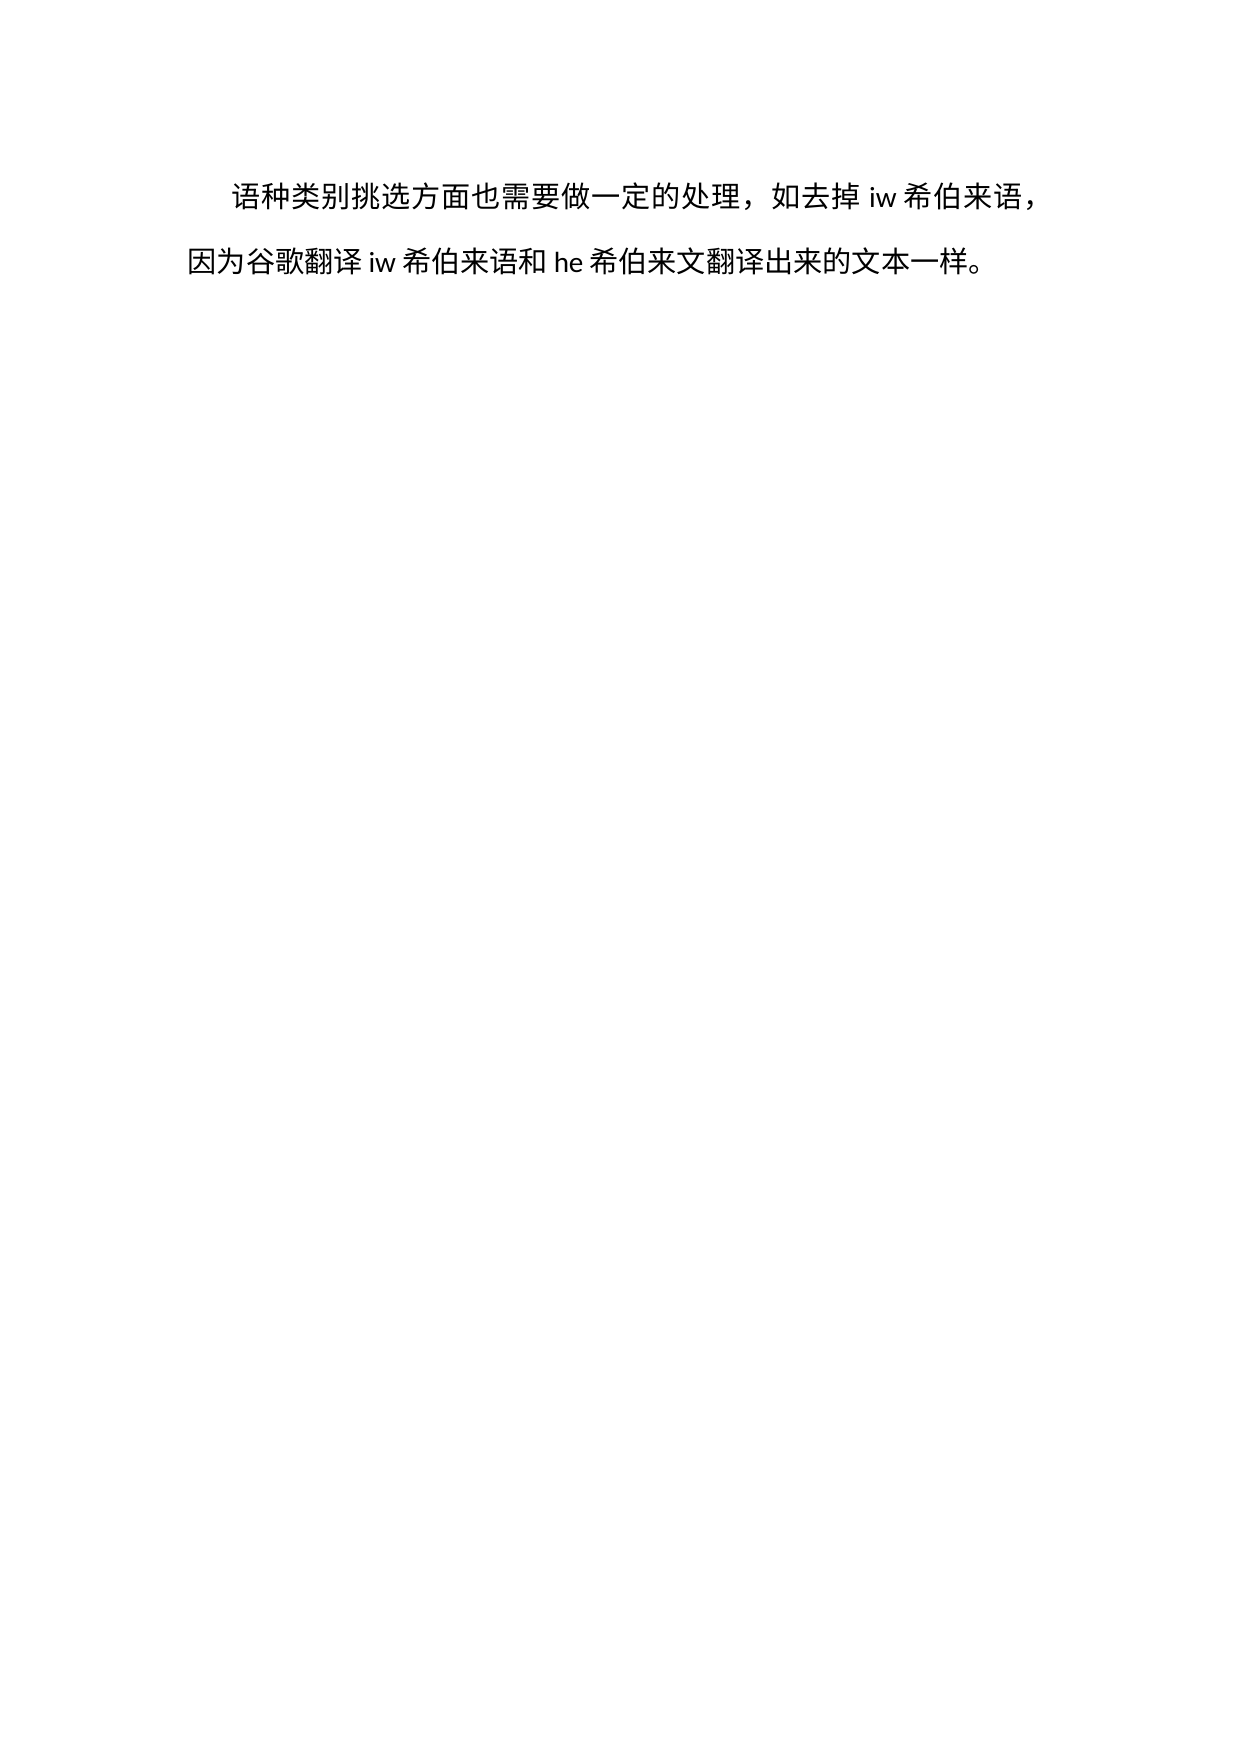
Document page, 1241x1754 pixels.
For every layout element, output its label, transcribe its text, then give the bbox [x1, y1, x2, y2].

text 语种类别挑选方面也需要做一定的处理，如去掉iw希伯来语，因为谷歌翻译iw希伯来语和he希伯来文翻译出来的文本一样。 [187, 162, 1053, 292]
